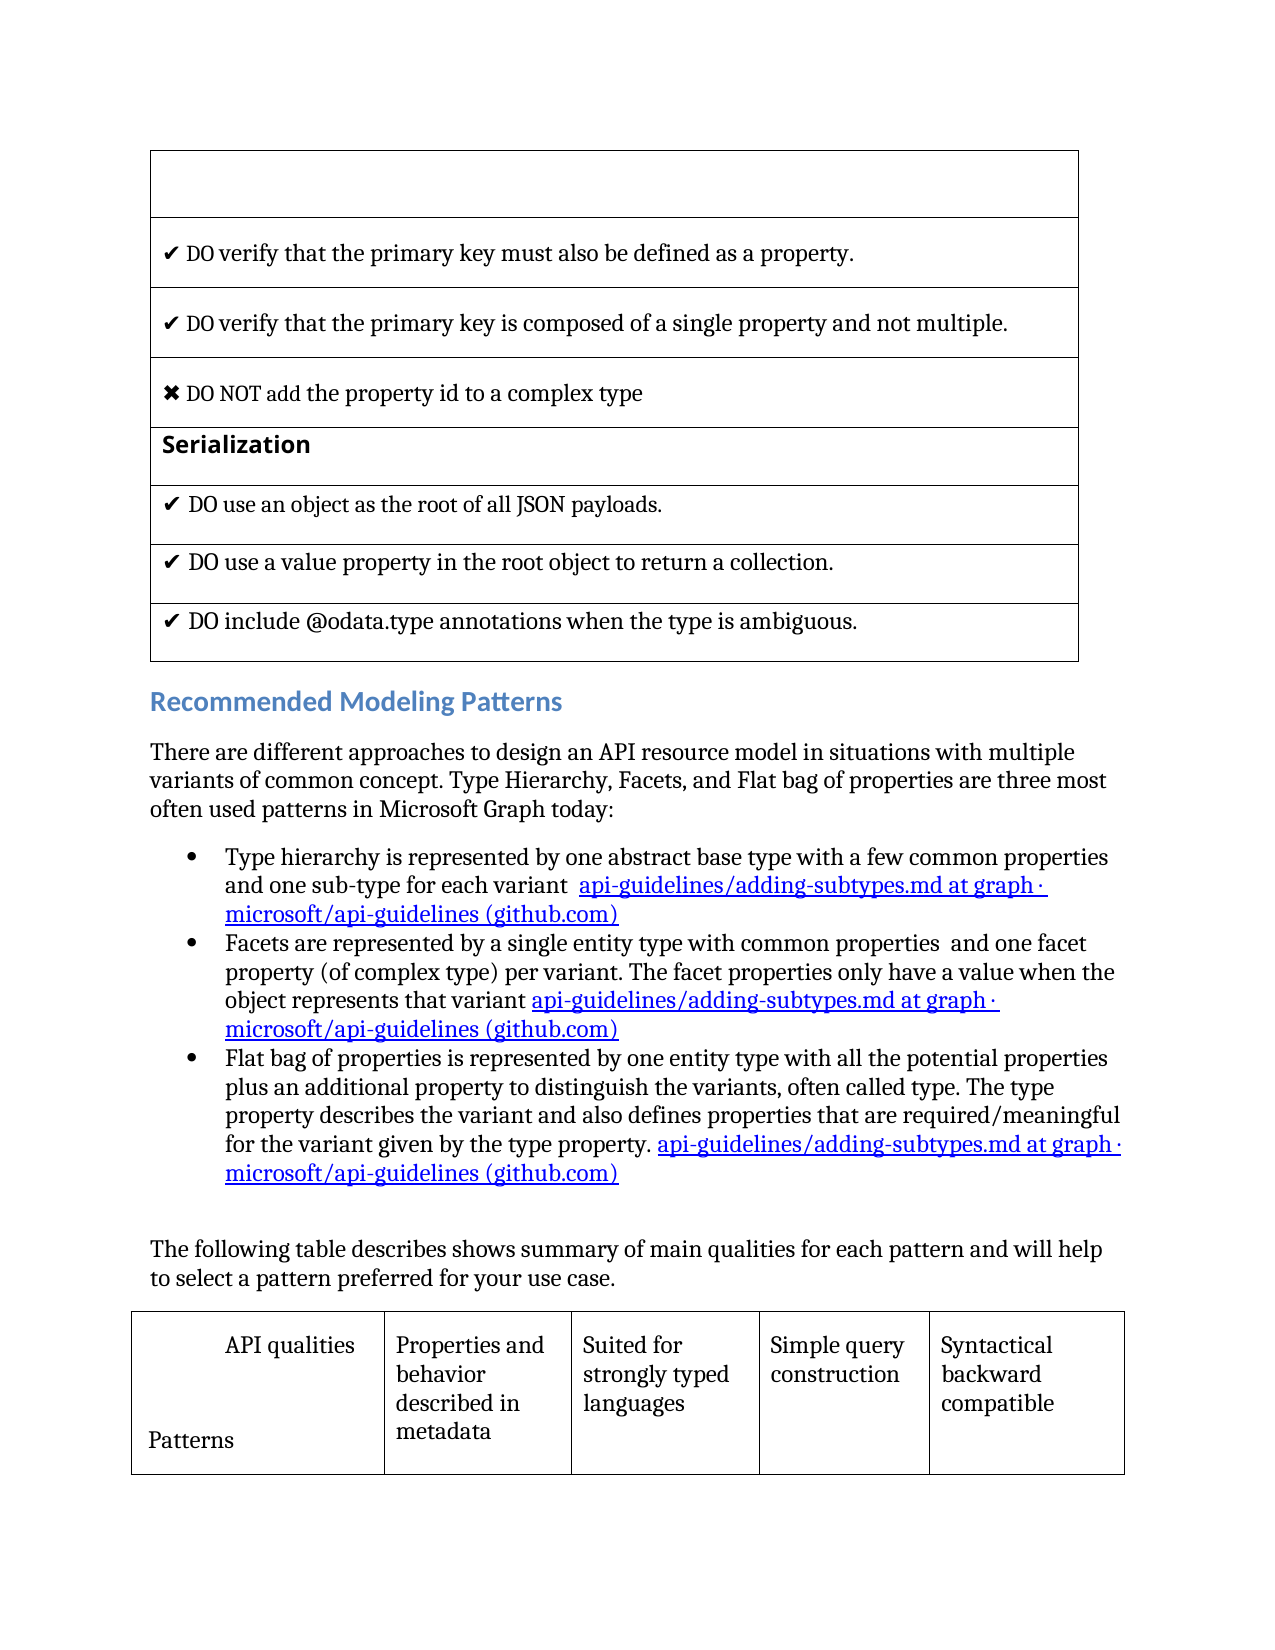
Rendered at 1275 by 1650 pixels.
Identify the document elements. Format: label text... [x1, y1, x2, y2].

table_cell ✔ DO use a value property in the root object to return a collection. [151, 545, 1078, 603]
table_cell ✔ DO verify that the primary key must also be defined as a property. [151, 218, 1078, 287]
table_header Properties and behavior described in metadata [385, 1312, 571, 1473]
table_header Syntactical backward compatible [930, 1312, 1124, 1473]
table_cell ✔ DO use an object as the root of all JSON payloads. [151, 486, 1078, 544]
table_cell ✔ DO include @odata.type annotations when the type is ambiguous. [151, 604, 1078, 661]
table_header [151, 151, 1078, 217]
table_cell Serialization [151, 428, 1078, 485]
table_header Simple query construction [760, 1312, 929, 1473]
subtitle Recommended Modeling Patterns [150, 683, 1125, 719]
table_cell ✔ DO verify that the primary key is composed of a single property and not multiple. [151, 288, 1078, 357]
table_header API qualities Patterns [132, 1312, 384, 1473]
list Facets are represented by a single entity type with common properties and one facet property (of complex type) per variant. The facet properties only have a value when the object represents that variant api-guidelines/adding-subtypes.md at graph · microsoft/api-guidelines (github.com) [187, 929, 1125, 1044]
text There are different approaches to design an API resource model in situations with multiple variants of common concept. Type Hierarchy, Facets, and Flat bag of properties are three most often used patterns in Microsoft Graph today: [150, 737, 1125, 824]
list Type hierarchy is represented by one abstract base type with a few common properties and one sub-type for each variant api-guidelines/adding-subtypes.md at graph · microsoft/api-guidelines (github.com) [187, 842, 1125, 929]
text The following table describes shows summary of main qualities for each pattern and will help to select a pattern preferred for your use case. [150, 1235, 1125, 1292]
table_header Suited for strongly typed languages [572, 1312, 759, 1473]
list Flat bag of properties is represented by one entity type with all the potential properties plus an additional property to distinguish the variants, often called type. The type property describes the variant and also defines properties that are required/meaningful for the variant given by the type property. api-guidelines/adding-subtypes.md at graph · microsoft/api-guidelines (github.com) [187, 1044, 1125, 1187]
table_cell ✖ DO NOT add the property id to a complex type [151, 358, 1078, 427]
